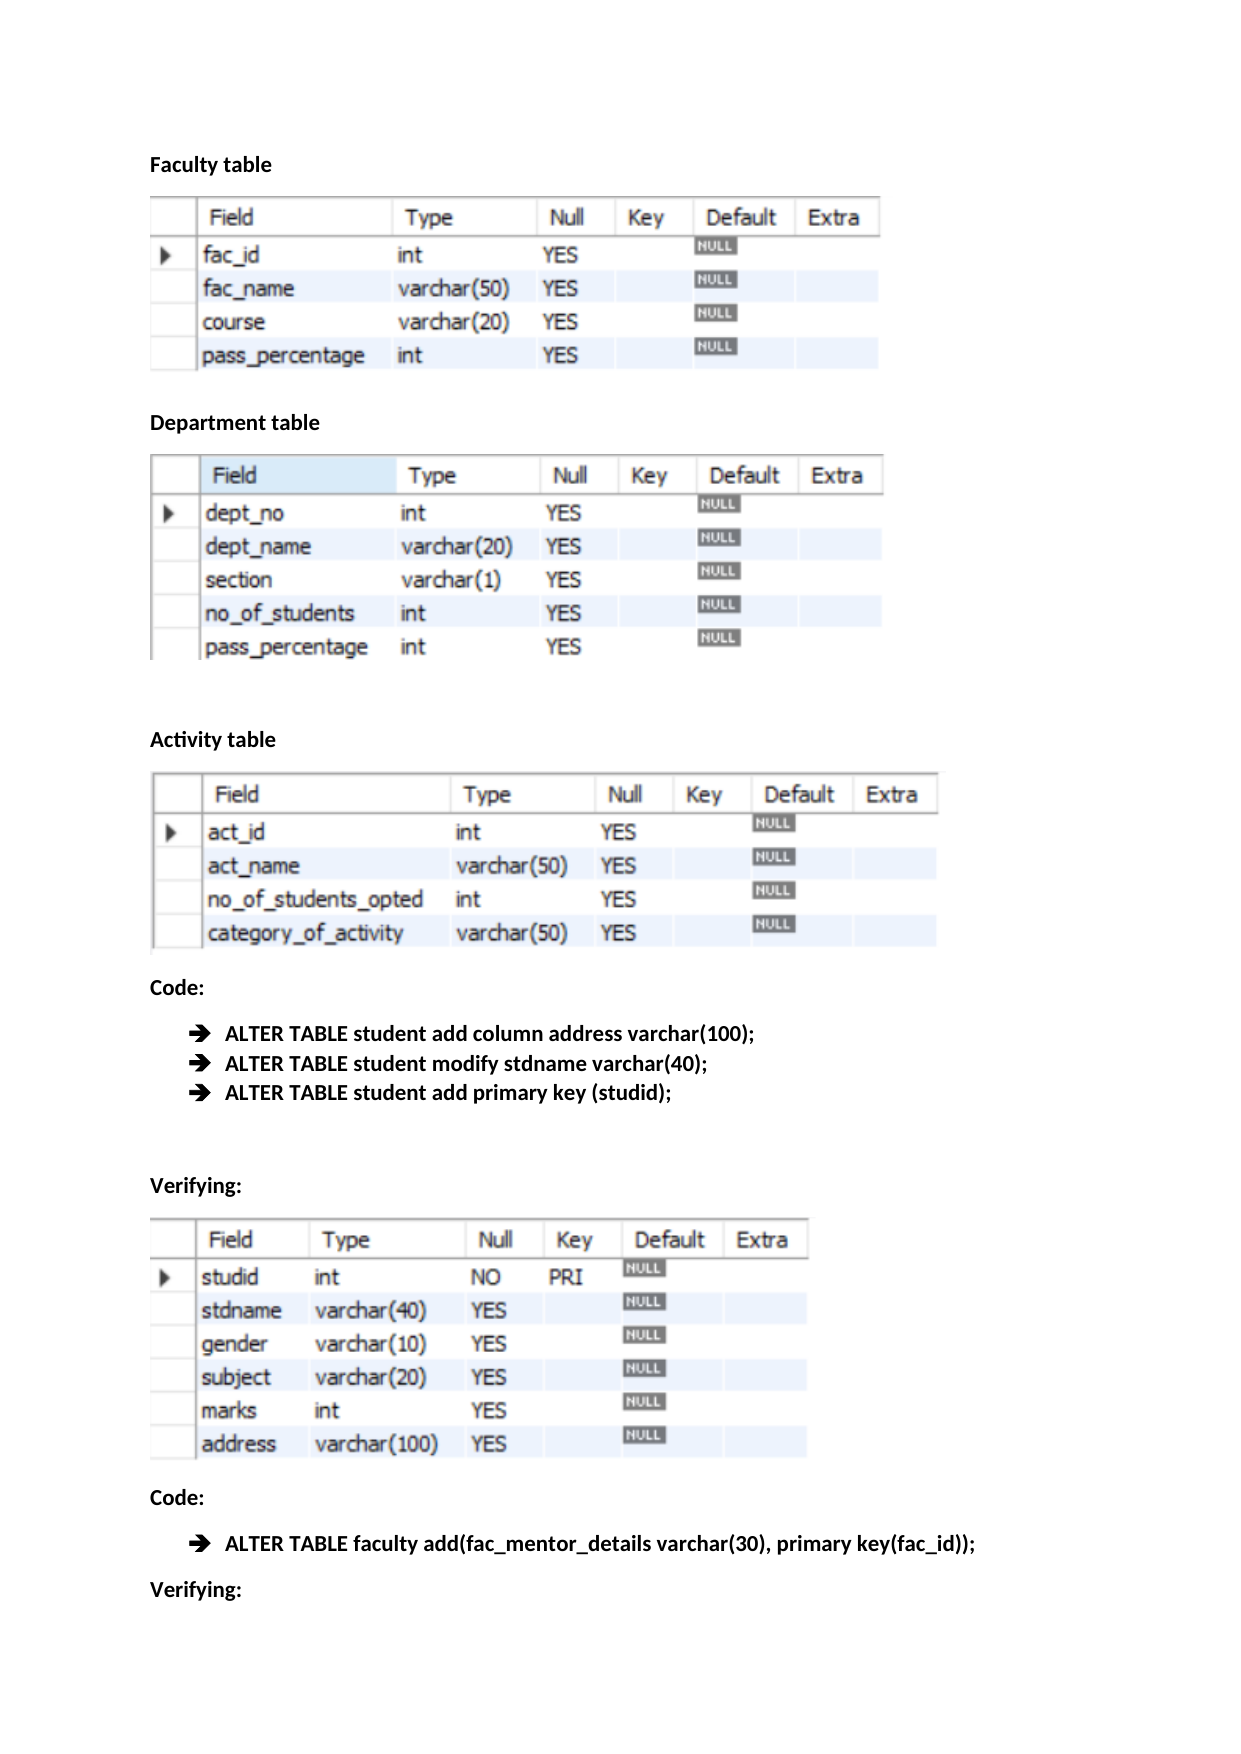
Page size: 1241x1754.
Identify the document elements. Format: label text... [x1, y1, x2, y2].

text Department table [150, 408, 1090, 436]
list ALTER TABLE student add primary key (studid); [187, 1078, 1090, 1106]
text Code: [150, 973, 1090, 1001]
text Verifying: [150, 1575, 1090, 1603]
list ALTER TABLE faculty add(fac_mentor_details varchar(30), primary key(fac_id)); [187, 1529, 1090, 1557]
picture [150, 771, 946, 955]
list ALTER TABLE student add column address varchar(100); [187, 1019, 1090, 1047]
picture [150, 196, 893, 391]
picture [150, 454, 887, 660]
text Code: [150, 1483, 1090, 1511]
text Faculty table [150, 150, 1090, 178]
list ALTER TABLE student modify stdname varchar(40); [187, 1049, 1090, 1077]
text Verifying: [150, 1171, 1090, 1199]
picture [150, 1217, 816, 1465]
text Activity table [150, 725, 1090, 753]
